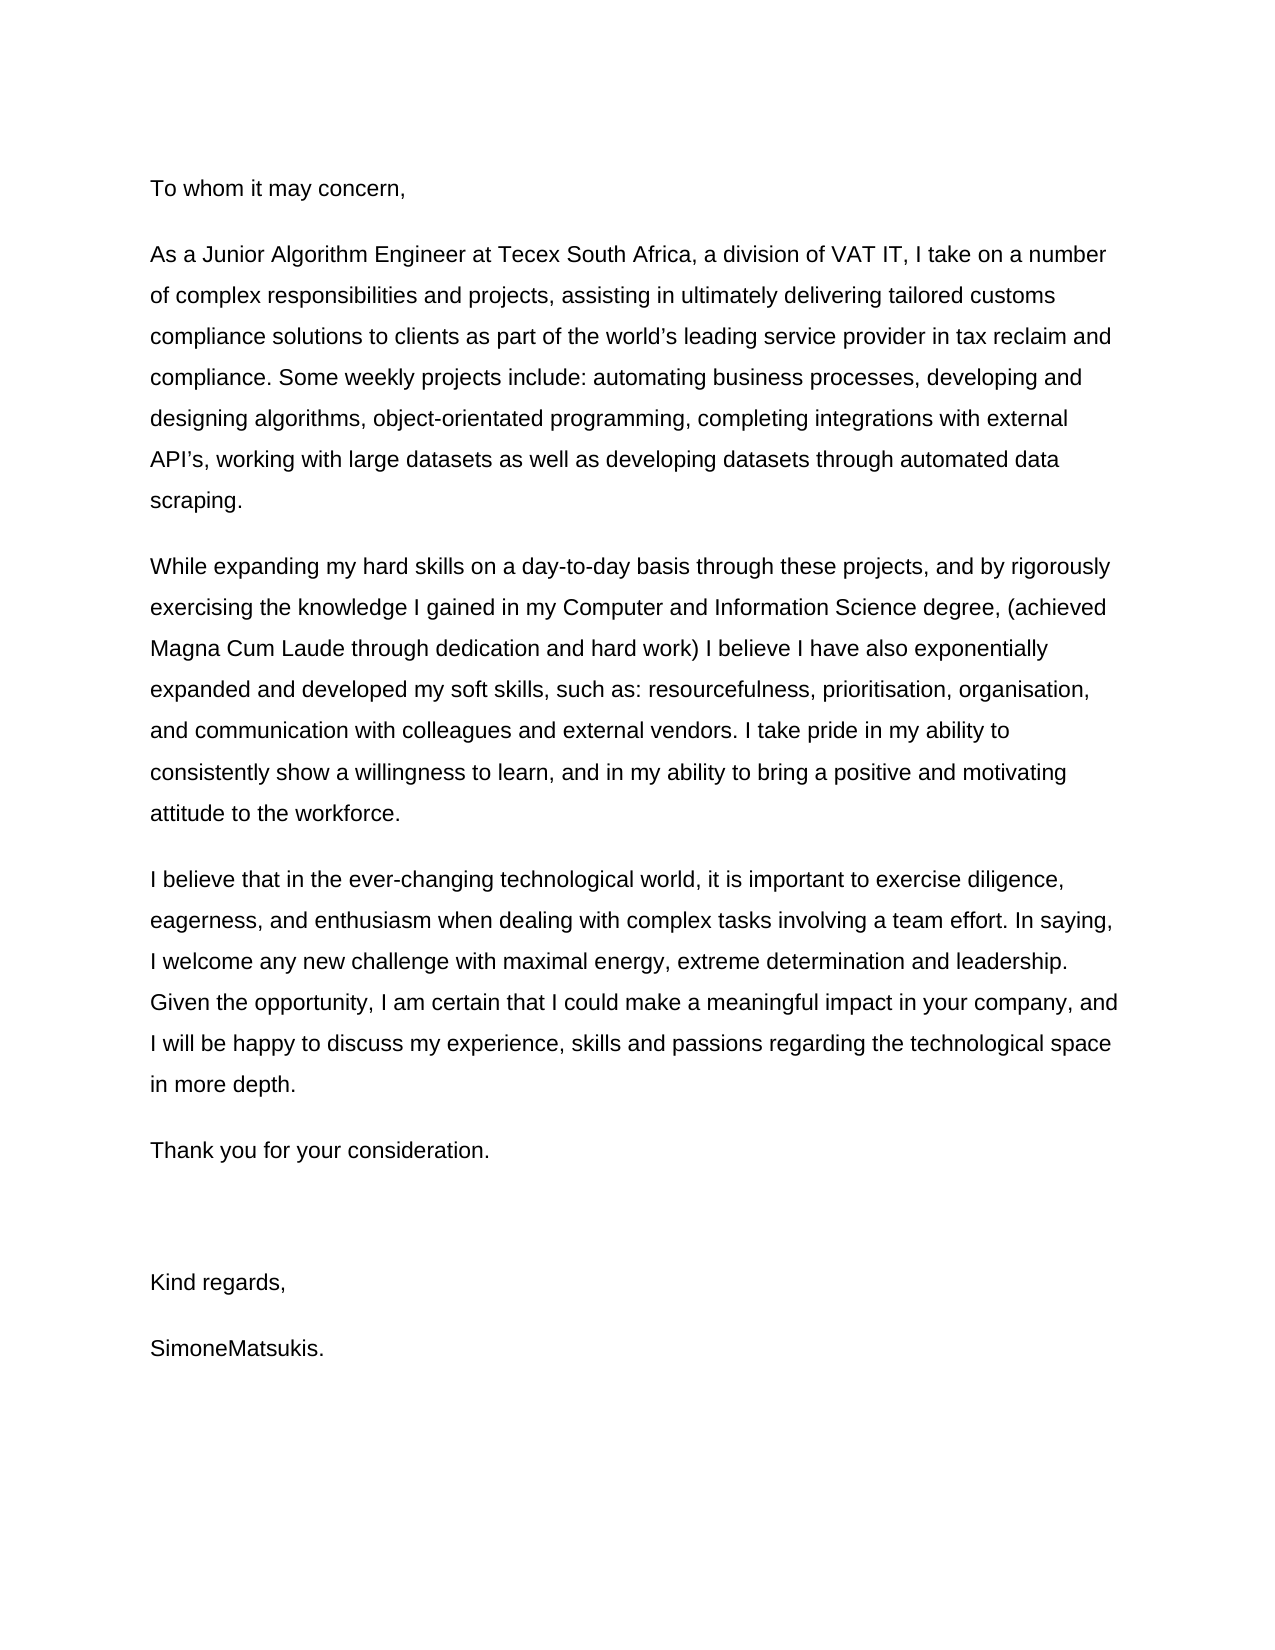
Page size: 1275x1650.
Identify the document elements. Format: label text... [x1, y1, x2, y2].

text Kind regards, [150, 1269, 1125, 1295]
text Thank you for your consideration. [150, 1137, 1125, 1163]
text I believe that in the ever-changing technological world, it is important to exercise diligence, eagerness, and enthusiasm when dealing with complex tasks involving a team effort. In saying, I welcome any new challenge with maximal energy, extreme determination and leadership. Given the opportunity, I am certain that I could make a meaningful impact in your company, and I will be happy to discuss my experience, skills and passions regarding the technological space in more depth. [150, 866, 1125, 1097]
text To whom it may concern, [150, 175, 1125, 201]
text While expanding my hard skills on a day-to-day basis through these projects, and by rigorously exercising the knowledge I gained in my Computer and Information Science degree, (achieved Magna Cum Laude through dedication and hard work) I believe I have also exponentially expanded and developed my soft skills, such as: resourcefulness, prioritisation, organisation, and communication with colleagues and external vendors. I take pride in my ability to consistently show a willingness to learn, and in my ability to bring a positive and motivating attitude to the workforce. [150, 553, 1125, 826]
text SimoneMatsukis. [150, 1335, 1125, 1361]
text As a Junior Algorithm Engineer at Tecex South Africa, a division of VAT IT, I take on a number of complex responsibilities and projects, assisting in ultimately delivering tailored customs compliance solutions to clients as part of the world’s leading service provider in tax reclaim and compliance. Some weekly projects include: automating business processes, developing and designing algorithms, object-orientated programming, completing integrations with external API’s, working with large datasets as well as developing datasets through automated data scraping. [150, 241, 1125, 514]
